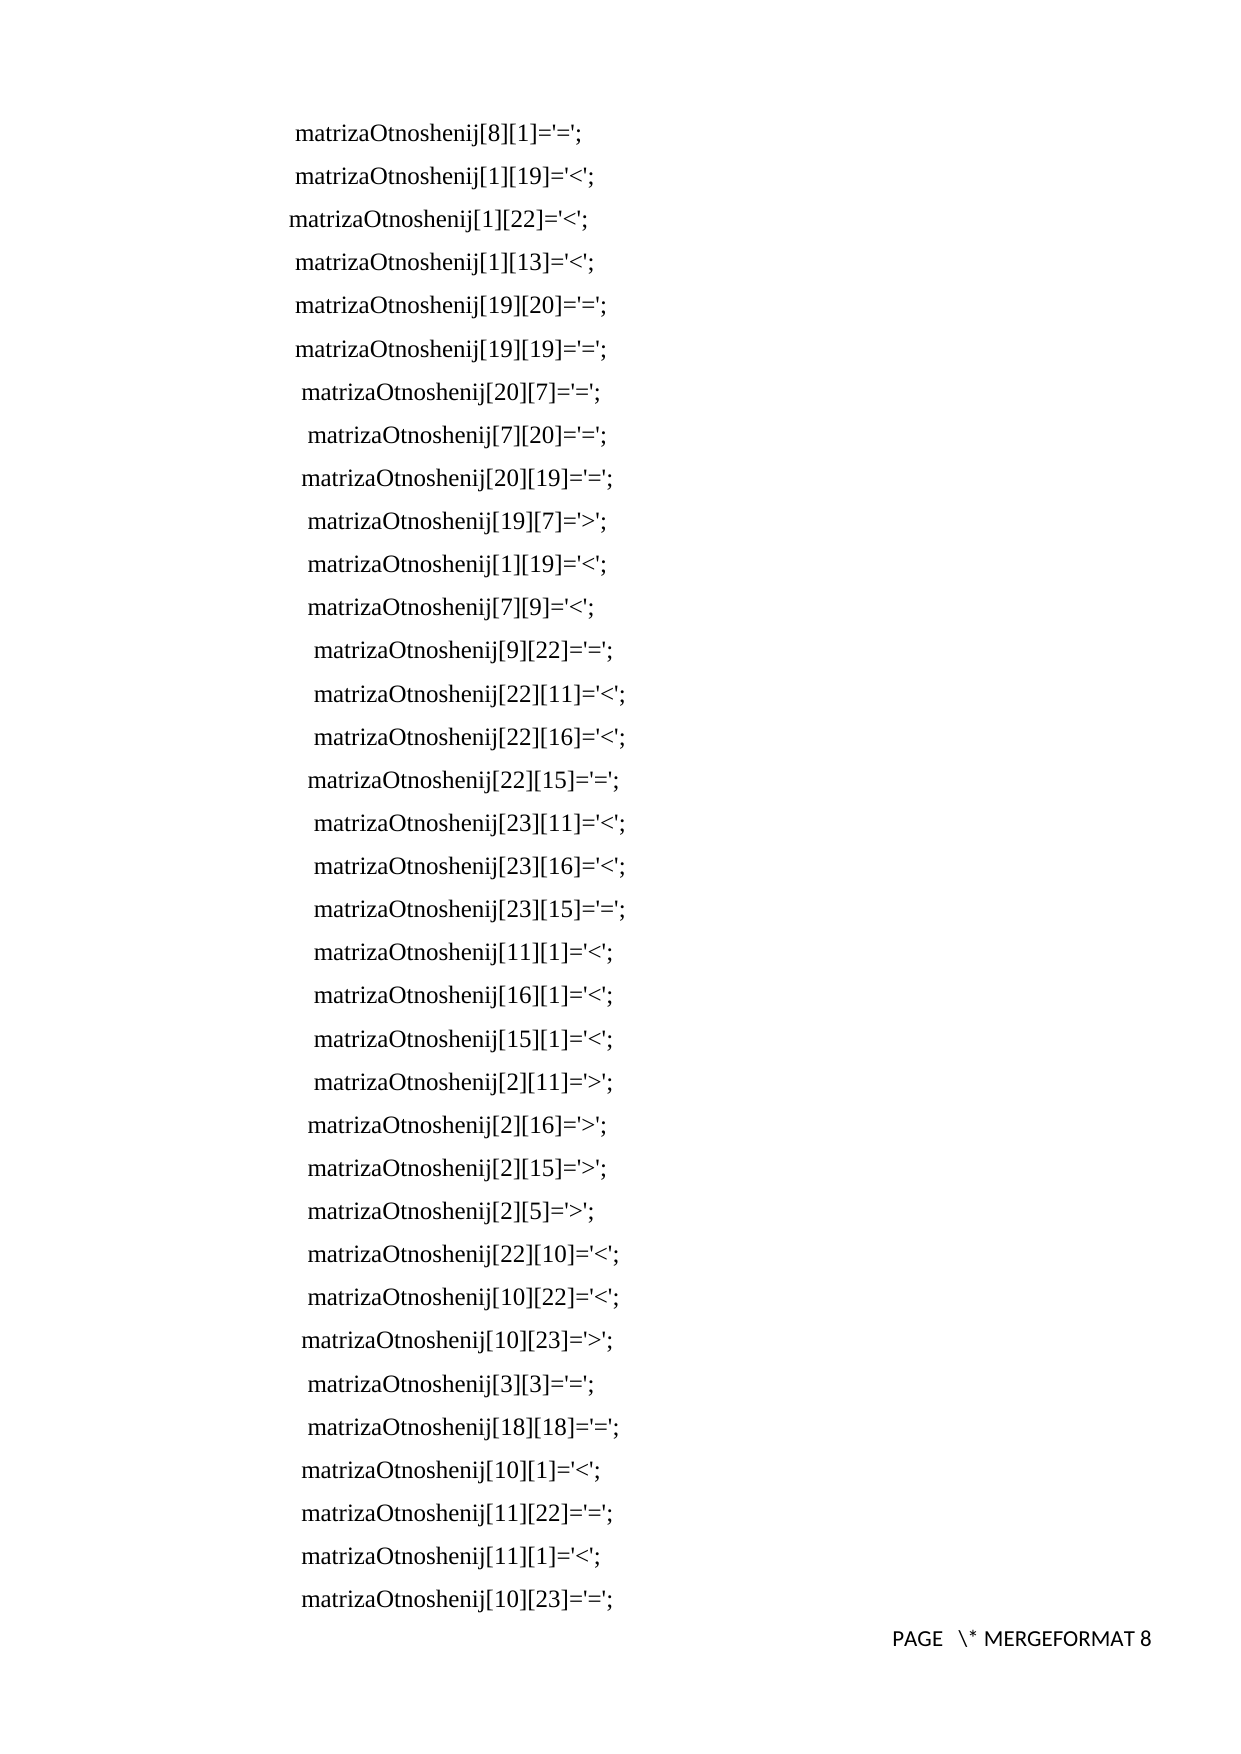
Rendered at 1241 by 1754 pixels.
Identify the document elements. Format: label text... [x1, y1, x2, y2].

text matrizaOtnoshenij[23][11]='<'; [177, 808, 1152, 837]
text matrizaOtnoshenij[2][5]='>'; [177, 1196, 1152, 1225]
text matrizaOtnoshenij[7][9]='<'; [177, 592, 1152, 621]
text matrizaOtnoshenij[22][11]='<'; [177, 679, 1152, 707]
text matrizaOtnoshenij[1][19]='<'; [177, 549, 1152, 578]
text matrizaOtnoshenij[2][15]='>'; [177, 1153, 1152, 1182]
text matrizaOtnoshenij[10][23]='='; [177, 1584, 1152, 1613]
text matrizaOtnoshenij[23][15]='='; [177, 894, 1152, 923]
text matrizaOtnoshenij[3][3]='='; [177, 1369, 1152, 1397]
text matrizaOtnoshenij[16][1]='<'; [177, 981, 1152, 1009]
text matrizaOtnoshenij[11][22]='='; [177, 1498, 1152, 1527]
text matrizaOtnoshenij[10][1]='<'; [177, 1455, 1152, 1484]
text matrizaOtnoshenij[1][13]='<'; [177, 247, 1152, 276]
text matrizaOtnoshenij[2][16]='>'; [177, 1110, 1152, 1139]
text matrizaOtnoshenij[2][11]='>'; [177, 1067, 1152, 1096]
text matrizaOtnoshenij[11][1]='<'; [177, 1541, 1152, 1570]
text matrizaOtnoshenij[1][19]='<'; [177, 161, 1152, 190]
text matrizaOtnoshenij[19][7]='>'; [177, 506, 1152, 535]
text matrizaOtnoshenij[19][20]='='; [177, 291, 1152, 319]
text matrizaOtnoshenij[1][22]='<'; [177, 204, 1152, 233]
text matrizaOtnoshenij[18][18]='='; [177, 1412, 1152, 1441]
text matrizaOtnoshenij[9][22]='='; [177, 636, 1152, 664]
text matrizaOtnoshenij[22][16]='<'; [177, 722, 1152, 751]
text matrizaOtnoshenij[8][1]='='; [177, 118, 1152, 147]
text matrizaOtnoshenij[23][16]='<'; [177, 851, 1152, 880]
text matrizaOtnoshenij[20][7]='='; [177, 377, 1152, 406]
text matrizaOtnoshenij[10][23]='>'; [177, 1326, 1152, 1354]
text matrizaOtnoshenij[19][19]='='; [177, 334, 1152, 362]
text matrizaOtnoshenij[22][15]='='; [177, 765, 1152, 794]
text matrizaOtnoshenij[10][22]='<'; [177, 1282, 1152, 1311]
text matrizaOtnoshenij[15][1]='<'; [177, 1024, 1152, 1052]
text matrizaOtnoshenij[20][19]='='; [177, 463, 1152, 492]
text matrizaOtnoshenij[11][1]='<'; [177, 937, 1152, 966]
text matrizaOtnoshenij[7][20]='='; [177, 420, 1152, 449]
text matrizaOtnoshenij[22][10]='<'; [177, 1239, 1152, 1268]
